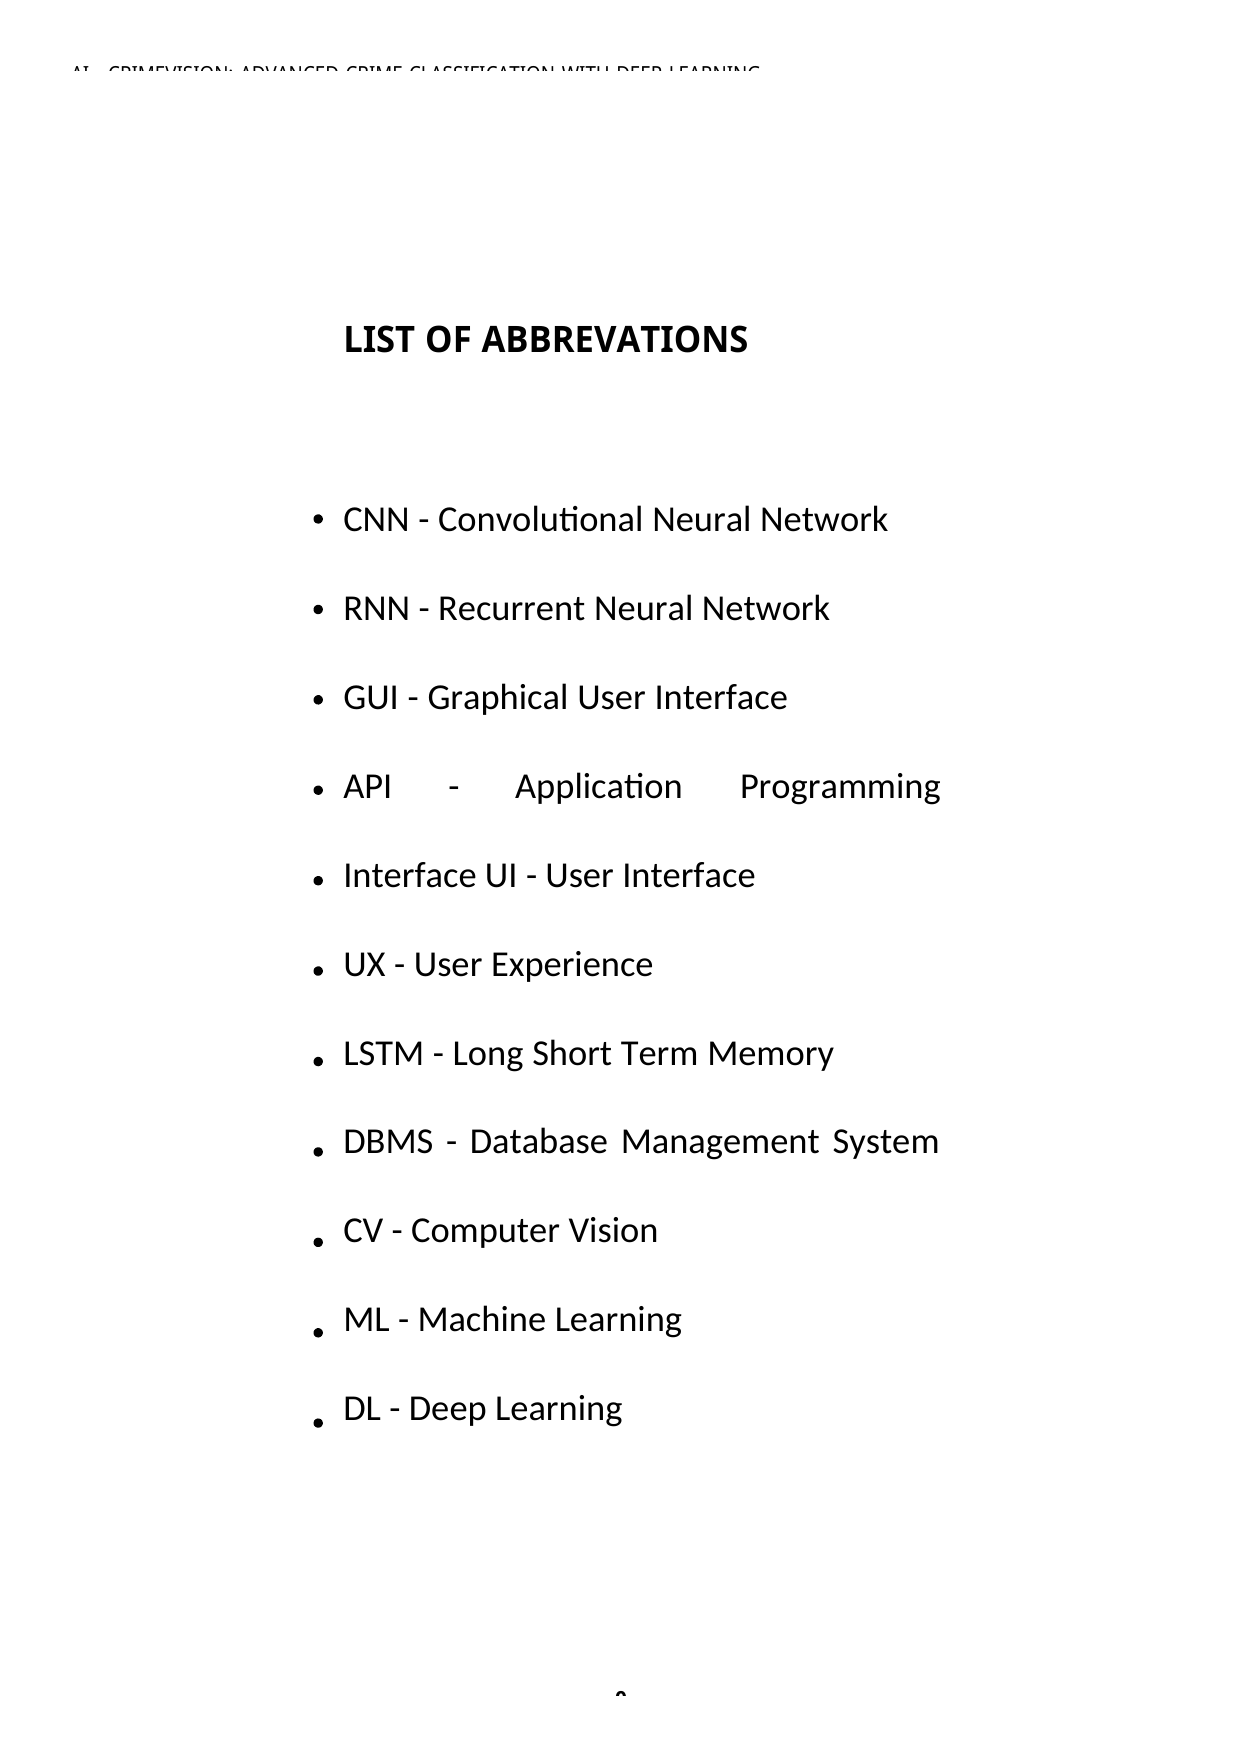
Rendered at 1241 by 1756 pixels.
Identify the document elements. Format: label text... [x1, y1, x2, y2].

text LSTM - Long Short Term Memory [343, 1029, 1198, 1074]
text UX - User Experience [343, 941, 1198, 985]
text DBMS - Database Management System CV - Computer Vision [343, 1118, 943, 1252]
text LIST OF ABBREVATIONS [343, 313, 1198, 363]
text GUI - Graphical User Interface [343, 674, 1198, 718]
text API - Application Programming Interface UI - User Interface [343, 763, 943, 896]
text CNN - Convolutional Neural Network RNN - Recurrent Neural Network [343, 496, 912, 629]
text ML - Machine Learning DL - Deep Learning [343, 1296, 691, 1430]
